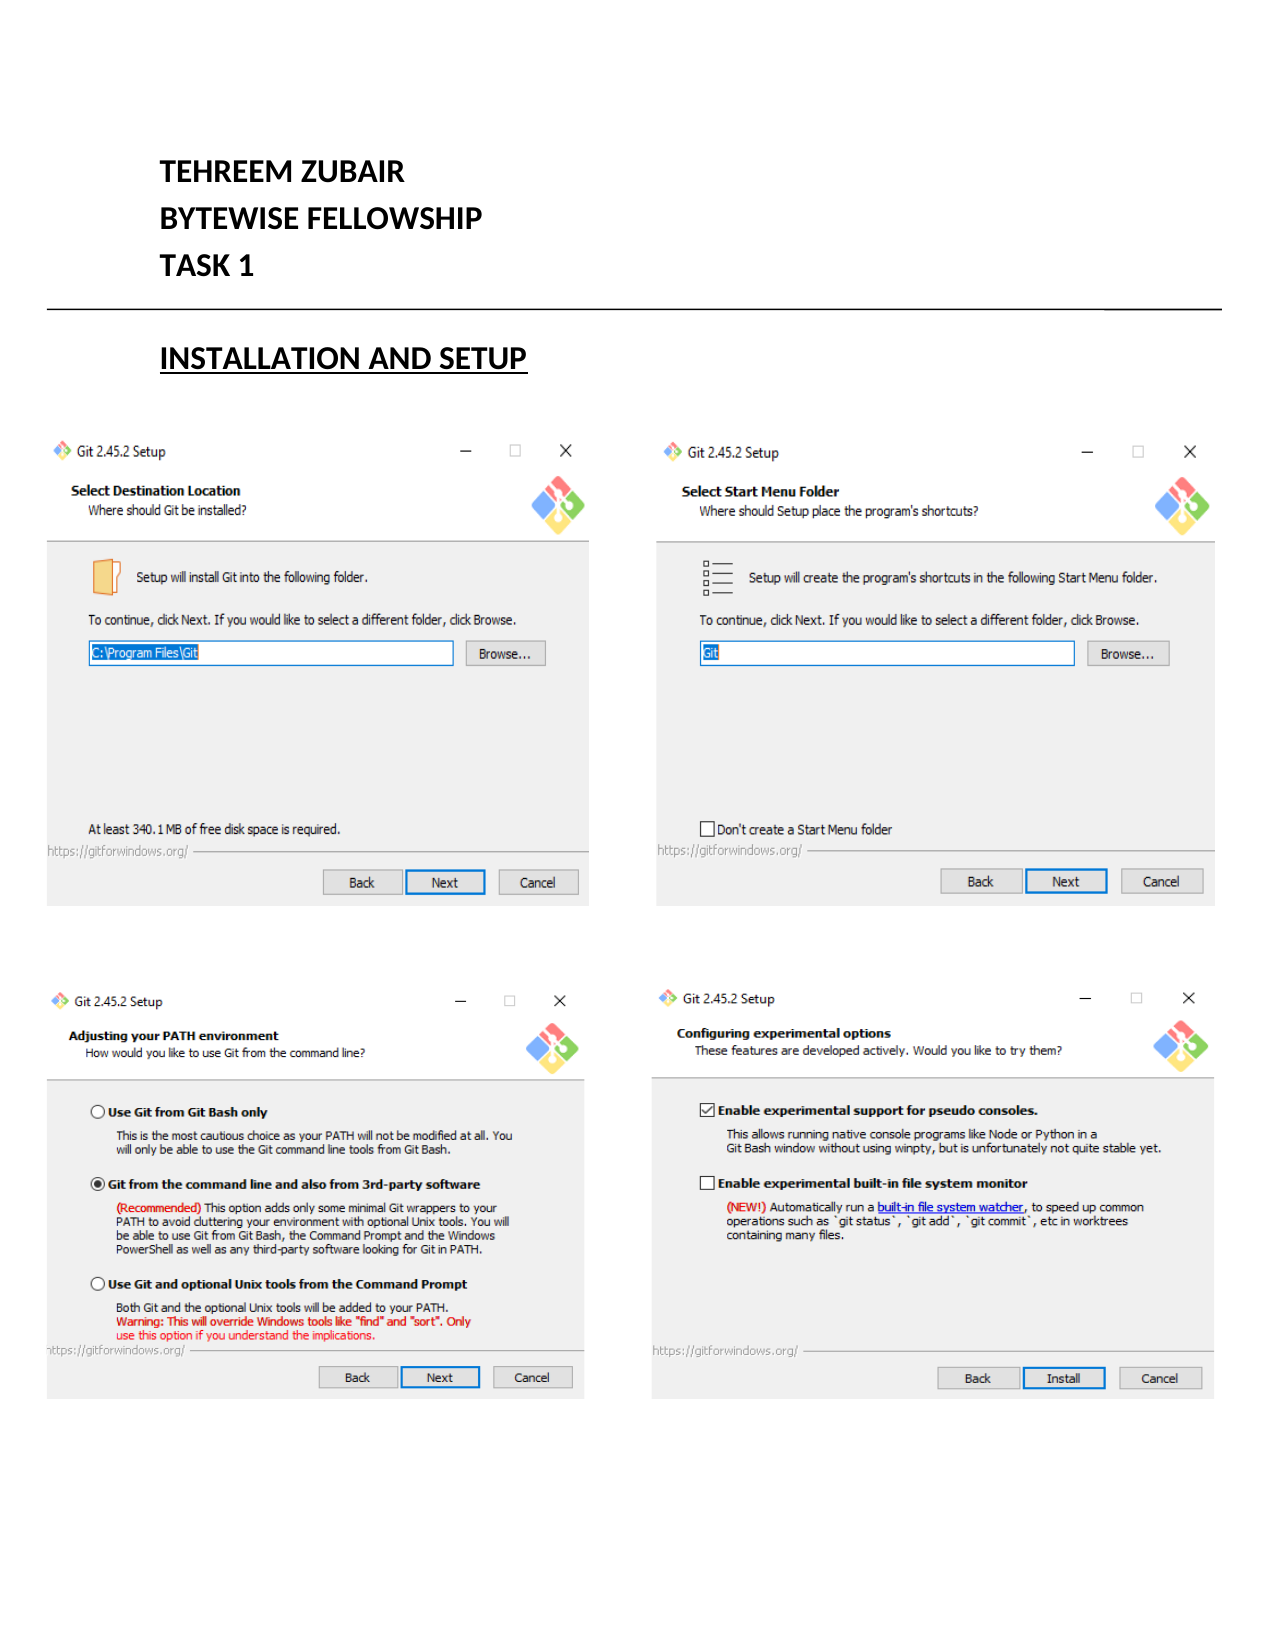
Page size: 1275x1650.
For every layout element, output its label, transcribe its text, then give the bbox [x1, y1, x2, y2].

text TEHREEM ZUBAIR [159, 150, 1219, 191]
text INSTALLATION AND SETUP [159, 337, 1219, 378]
picture [46, 436, 589, 906]
picture [46, 986, 585, 1399]
text TASK 1 [159, 243, 1219, 284]
picture [651, 983, 1215, 1399]
text BYTEWISE FELLOWSHIP [159, 197, 1219, 237]
picture [656, 436, 1215, 906]
